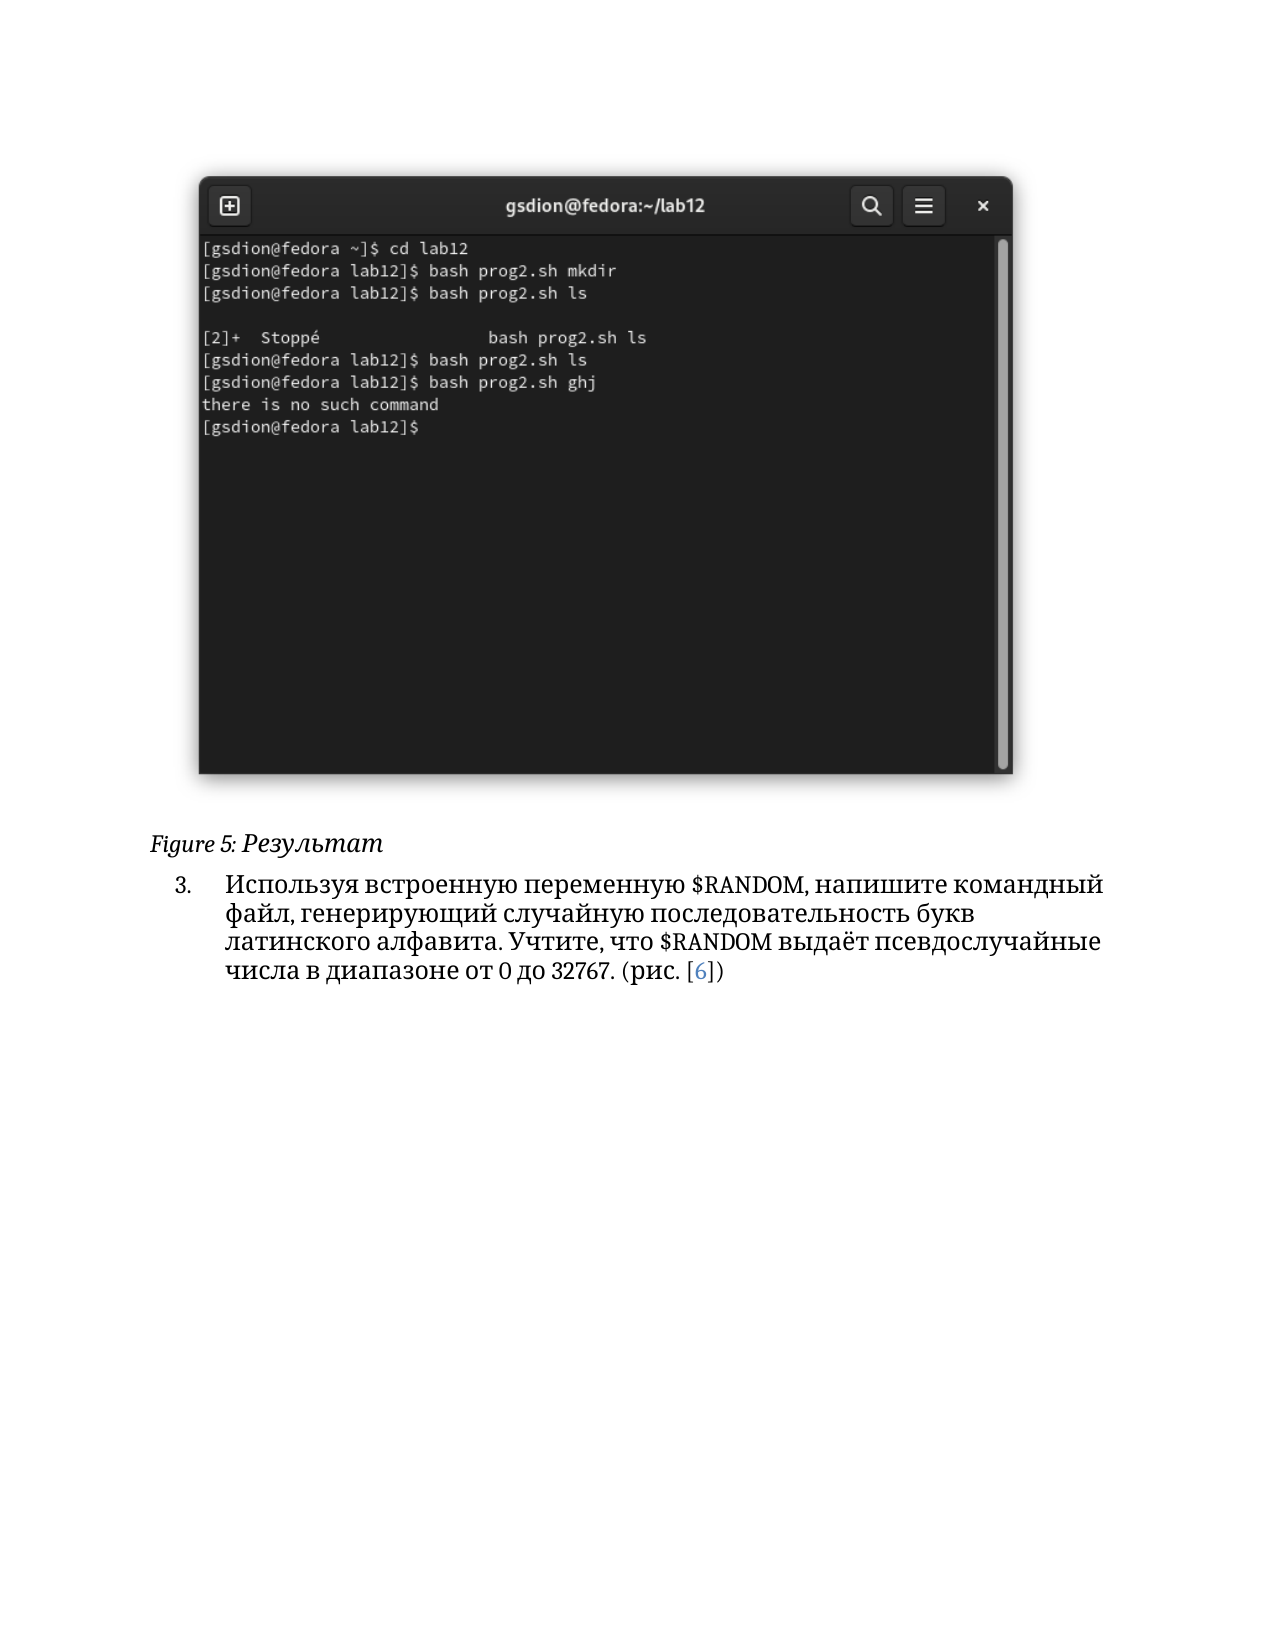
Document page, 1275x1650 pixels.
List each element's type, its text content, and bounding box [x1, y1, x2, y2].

list Используя встроенную переменную $RANDOM, напишите командный файл, генерирующий случайную последовательность букв латинского алфавита. Учтите, что $RANDOM выдаёт псевдослучайные числа в диапазоне от 0 до 32767. (рис. [6]) [175, 871, 1125, 986]
text Figure 5: Результат [150, 829, 1125, 858]
picture [168, 150, 1044, 809]
